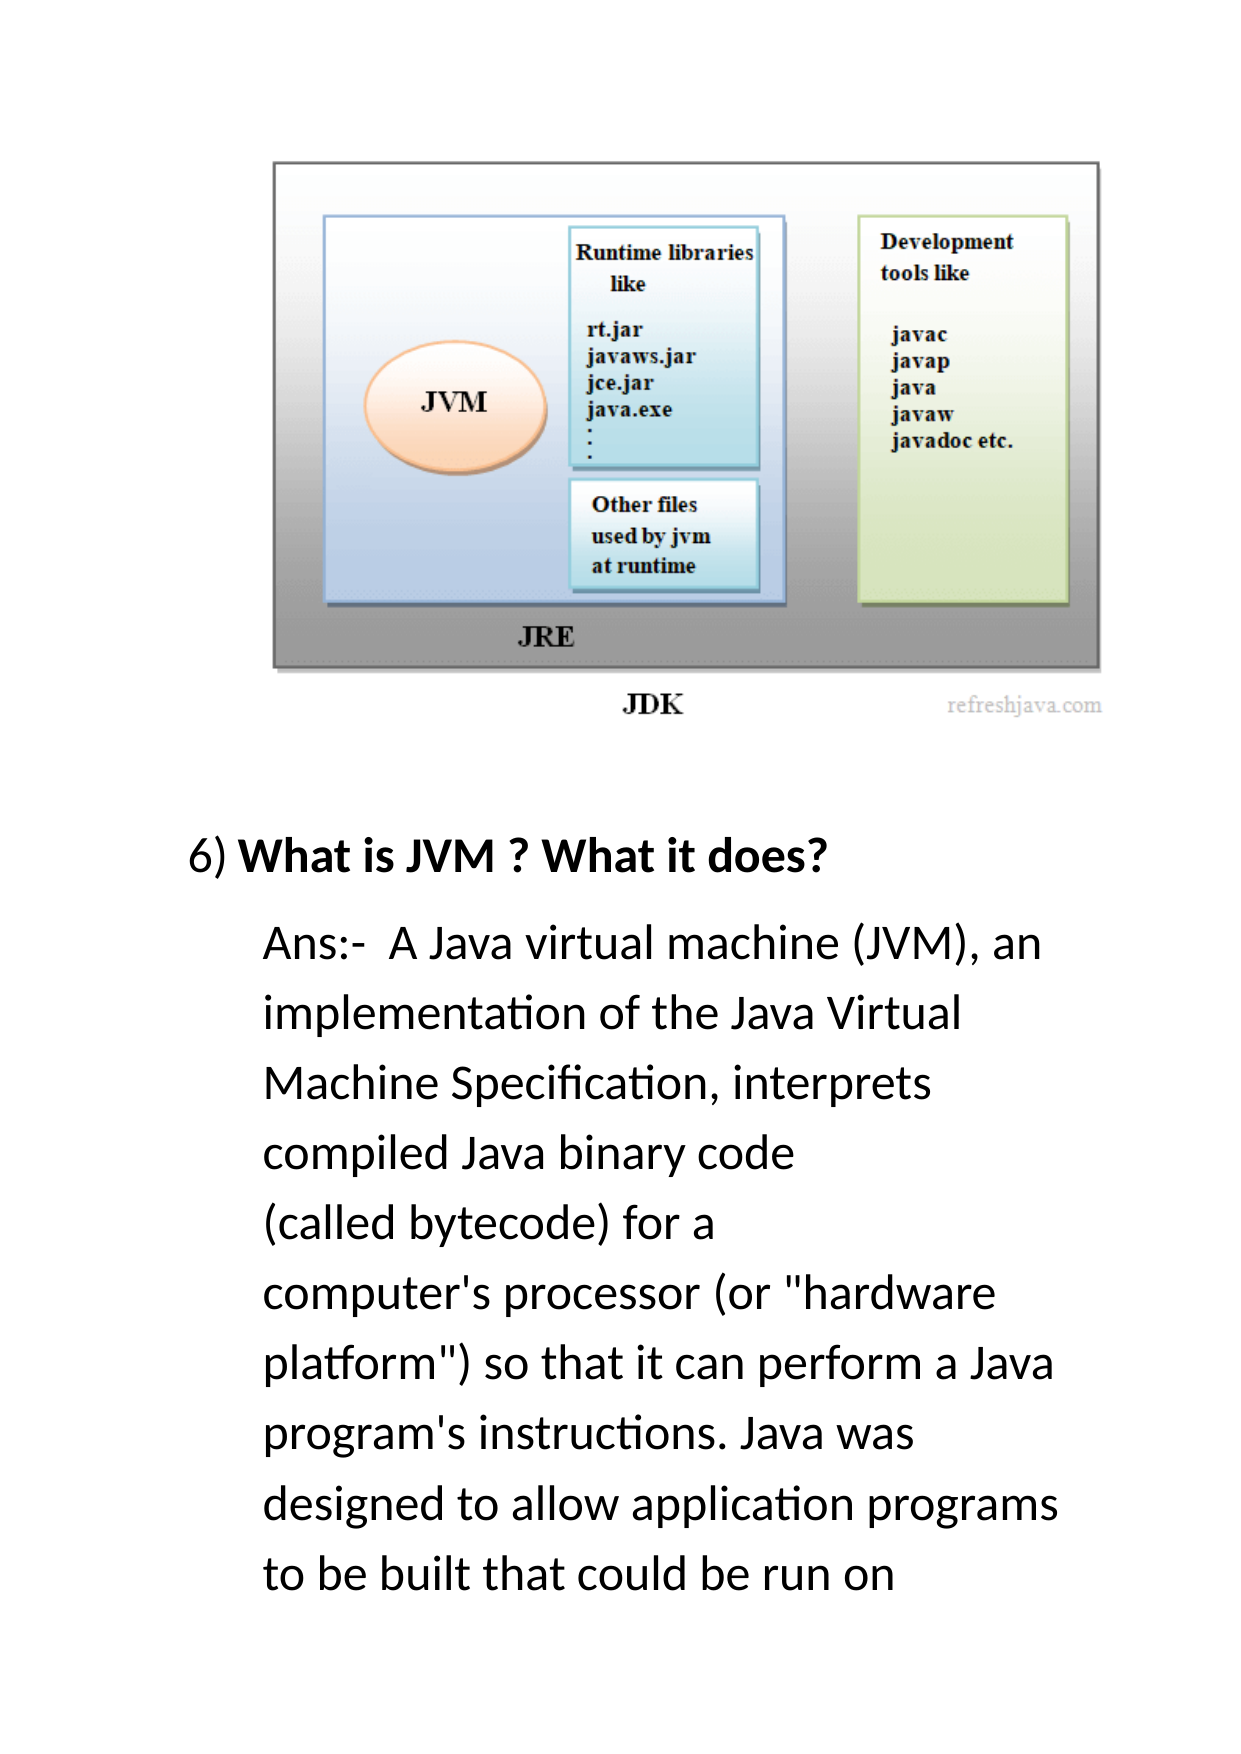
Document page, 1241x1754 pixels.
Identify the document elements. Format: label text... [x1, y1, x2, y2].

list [262, 911, 1090, 1602]
picture [262, 150, 1114, 733]
text 6) What is JVM ? What it does? [187, 824, 1090, 885]
